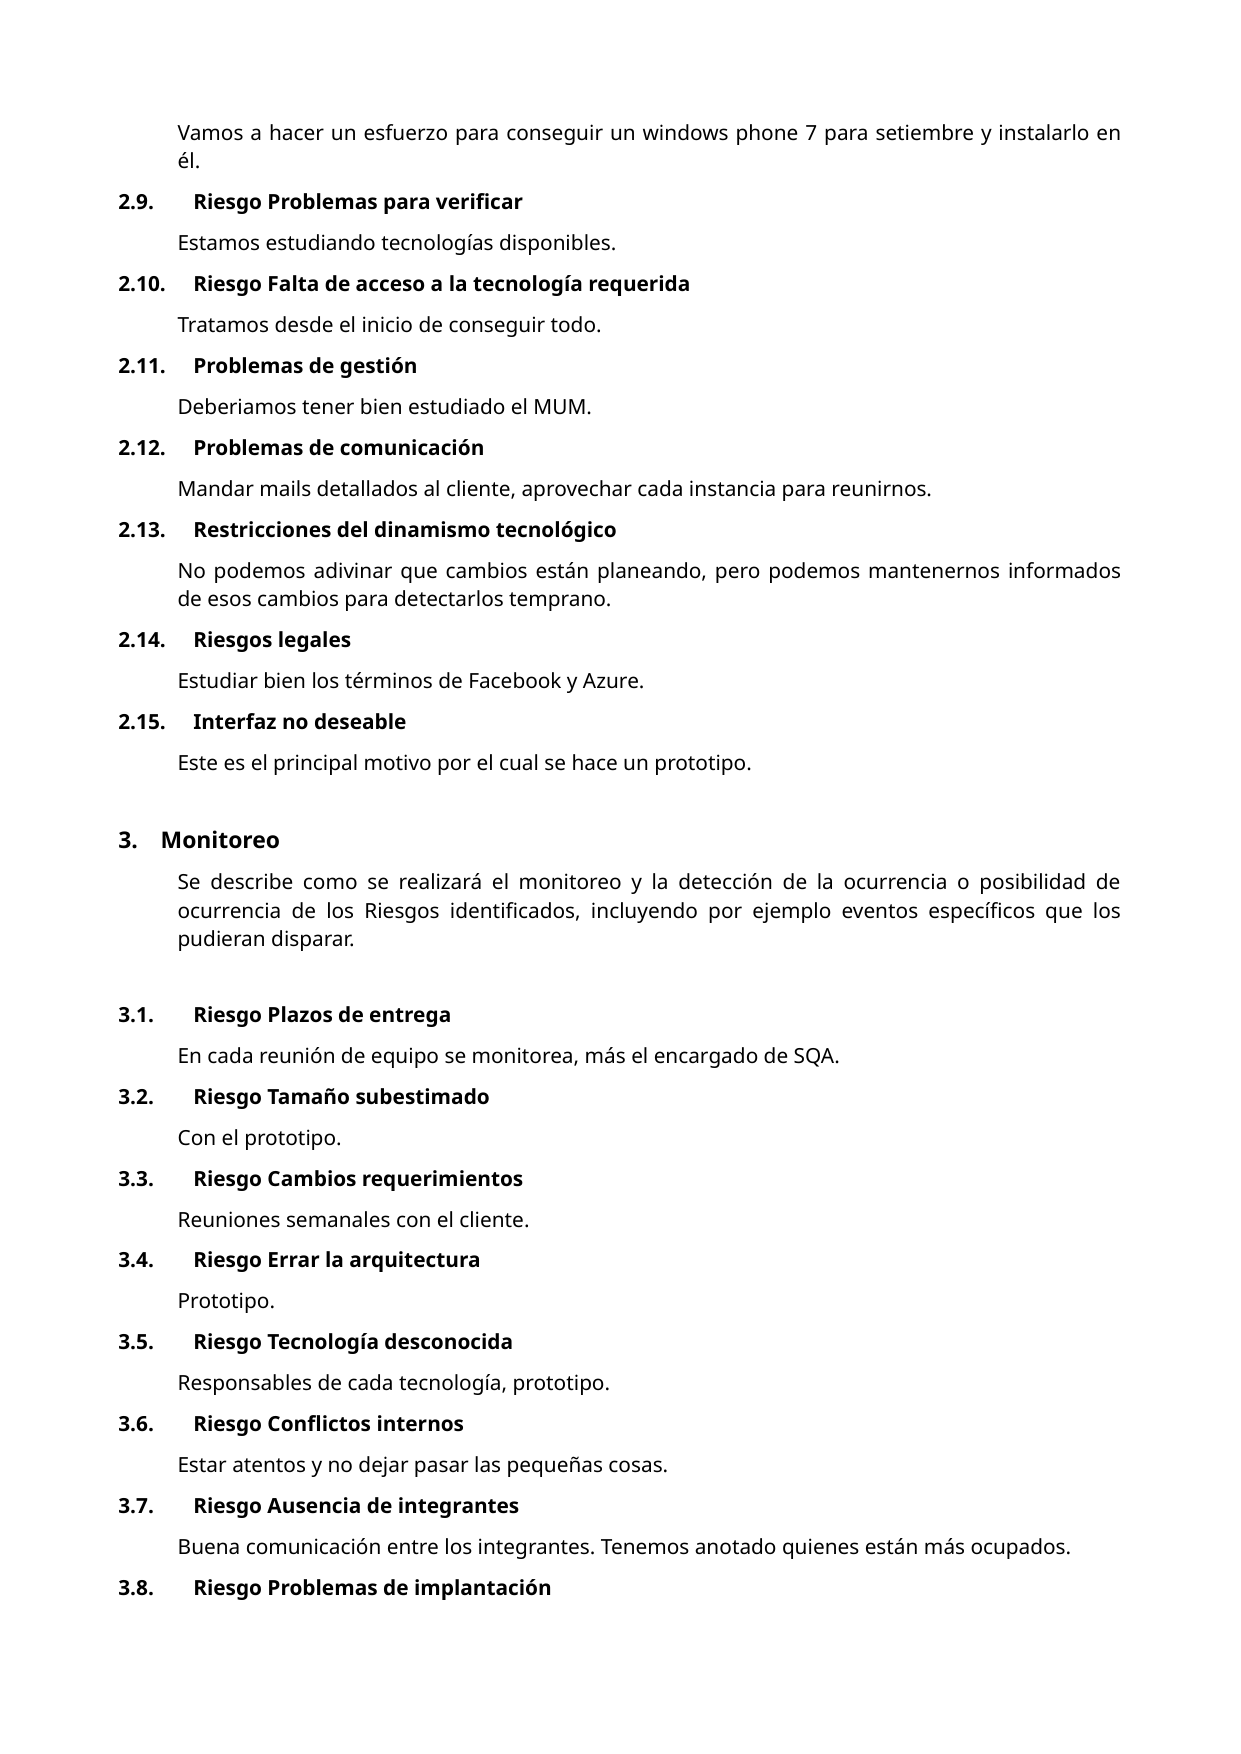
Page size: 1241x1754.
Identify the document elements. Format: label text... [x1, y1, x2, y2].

list Riesgo Ausencia de integrantes [118, 1491, 1122, 1520]
text Con el prototipo. [177, 1123, 1122, 1151]
text Tratamos desde el inicio de conseguir todo. [177, 310, 1122, 339]
list Riesgo Cambios requerimientos [118, 1164, 1122, 1192]
text En cada reunión de equipo se monitorea, más el encargado de SQA. [177, 1041, 1122, 1069]
text Estamos estudiando tecnologías disponibles. [177, 228, 1122, 257]
list Riesgo Conflictos internos [118, 1409, 1122, 1438]
list Restricciones del dinamismo tecnológico [118, 515, 1122, 543]
list Problemas de gestión [118, 351, 1122, 380]
list Riesgo Tecnología desconocida [118, 1327, 1122, 1356]
text Buena comunicación entre los integrantes. Tenemos anotado quienes están más ocupados. [177, 1532, 1122, 1561]
text Este es el principal motivo por el cual se hace un prototipo. [177, 748, 1122, 777]
text Estar atentos y no dejar pasar las pequeñas cosas. [177, 1450, 1122, 1479]
list Riesgo Errar la arquitectura [118, 1246, 1122, 1274]
text No podemos adivinar que cambios están planeando, pero podemos mantenernos informados de esos cambios para detectarlos temprano. [177, 556, 1122, 613]
list Interfaz no deseable [118, 707, 1122, 736]
text Se describe como se realizará el monitoreo y la detección de la ocurrencia o posibilidad de ocurrencia de los Riesgos identificados, incluyendo por ejemplo eventos específicos que los pudieran disparar. [177, 867, 1122, 953]
list Riesgo Plazos de entrega [118, 1000, 1122, 1028]
list Riesgo Problemas de implantación [118, 1573, 1122, 1602]
list Riesgo Problemas para verificar [118, 187, 1122, 216]
text Responsables de cada tecnología, prototipo. [177, 1368, 1122, 1397]
list Riesgo Falta de acceso a la tecnología requerida [118, 269, 1122, 298]
text Monitoreo [118, 824, 1122, 855]
text Deberiamos tener bien estudiado el MUM. [177, 392, 1122, 421]
text Vamos a hacer un esfuerzo para conseguir un windows phone 7 para setiembre y instalarlo en él. [177, 118, 1122, 175]
list Riesgos legales [118, 625, 1122, 654]
text Estudiar bien los términos de Facebook y Azure. [177, 666, 1122, 695]
list Problemas de comunicación [118, 433, 1122, 462]
text Prototipo. [177, 1287, 1122, 1315]
list Riesgo Tamaño subestimado [118, 1082, 1122, 1110]
text Mandar mails detallados al cliente, aprovechar cada instancia para reunirnos. [177, 474, 1122, 502]
text Reuniones semanales con el cliente. [177, 1205, 1122, 1233]
